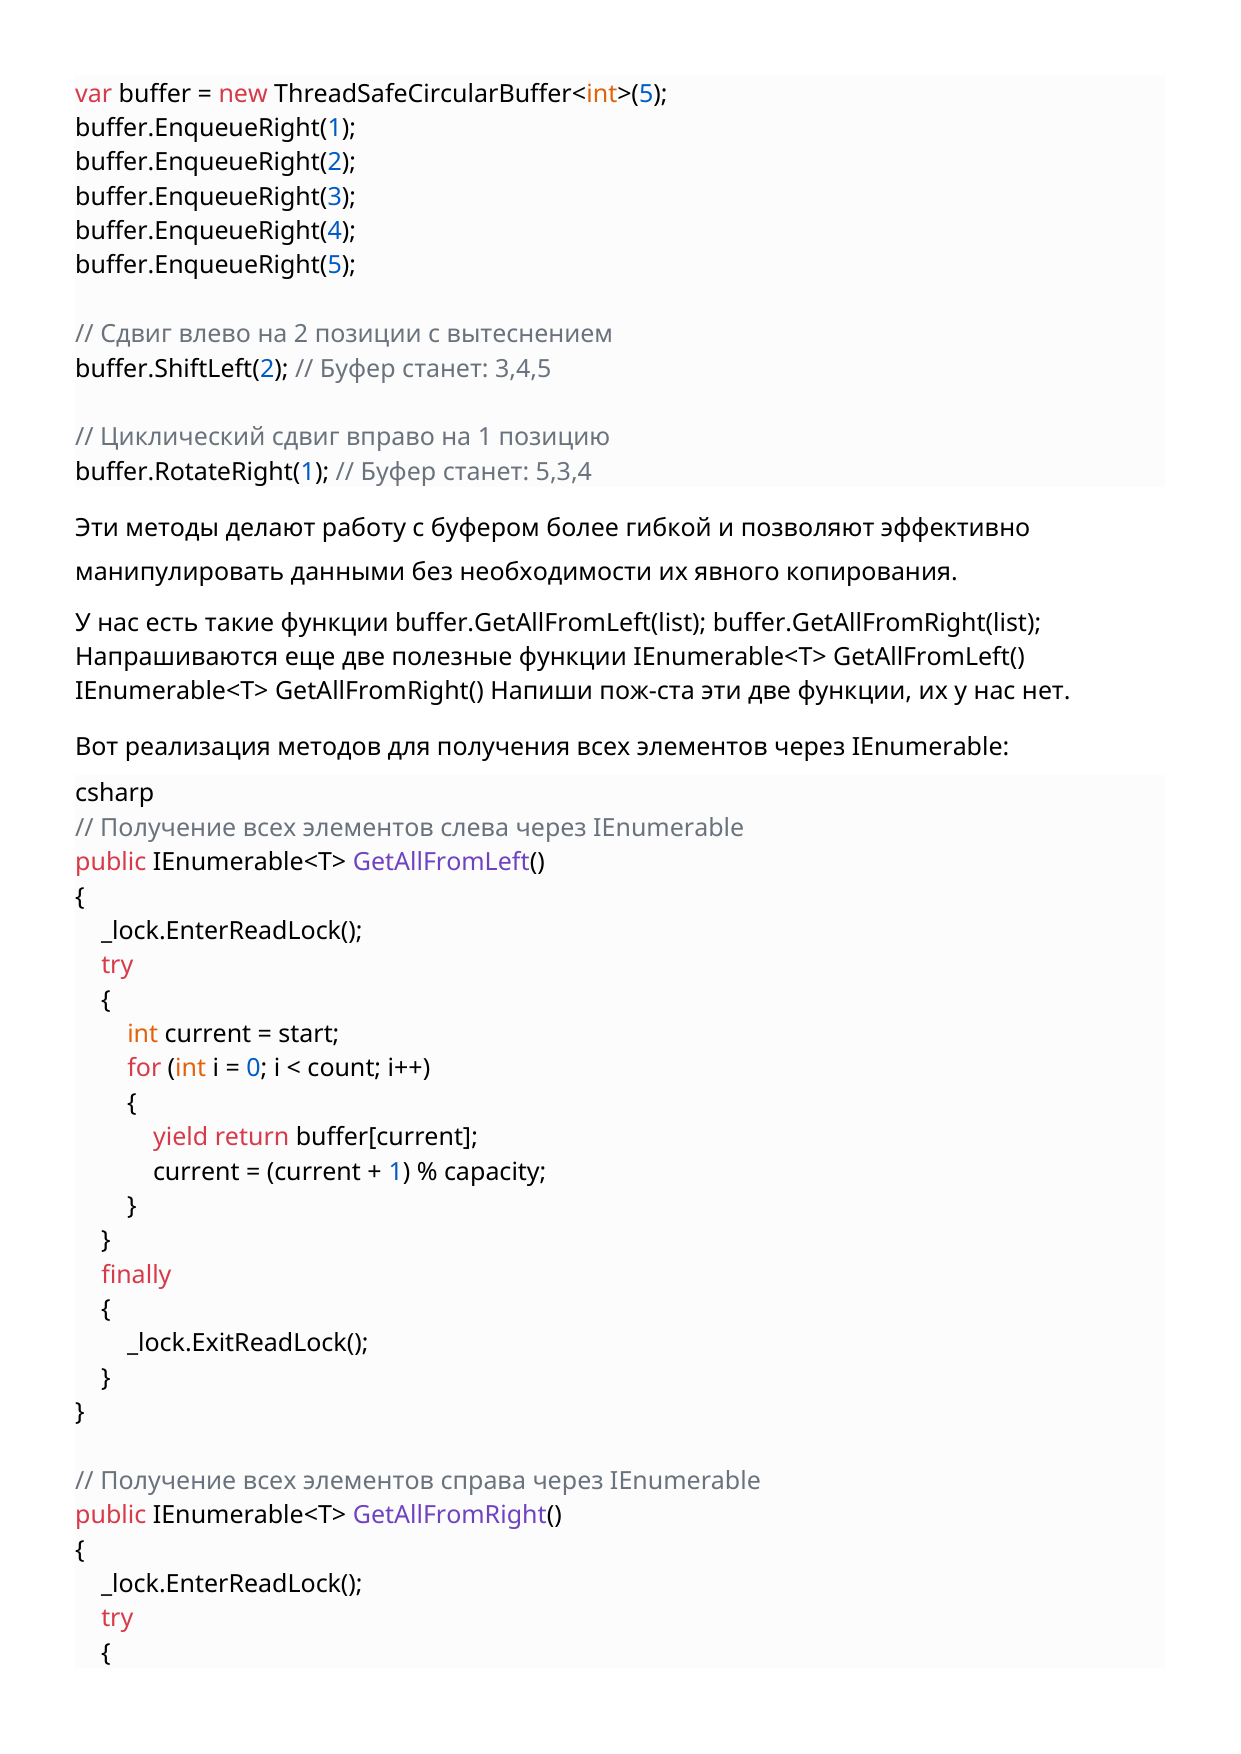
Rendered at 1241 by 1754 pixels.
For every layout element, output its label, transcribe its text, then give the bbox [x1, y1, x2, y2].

text { [75, 981, 1165, 1015]
text buffer.EnqueueRight(1); [75, 109, 1165, 144]
text var buffer = new ThreadSafeCircularBuffer<int>(5); [75, 75, 1165, 109]
text } [75, 1359, 1165, 1393]
text } [75, 1187, 1165, 1222]
text { [75, 878, 1165, 912]
text csharp [75, 775, 1165, 809]
text buffer.EnqueueRight(4); [75, 212, 1165, 247]
text buffer.EnqueueRight(5); [75, 247, 1165, 281]
text int current = start; [75, 1015, 1165, 1050]
text // Сдвиг влево на 2 позиции с вытеснением [75, 316, 1165, 350]
text try [75, 947, 1165, 981]
text _lock.EnterReadLock(); [75, 1565, 1165, 1600]
text yield return buffer[current]; [75, 1118, 1165, 1153]
text for (int i = 0; i < count; i++) [75, 1050, 1165, 1084]
text try [75, 1600, 1165, 1634]
text buffer.EnqueueRight(3); [75, 178, 1165, 212]
text { [75, 1531, 1165, 1565]
text _lock.EnterReadLock(); [75, 912, 1165, 947]
text { [75, 1290, 1165, 1325]
text finally [75, 1256, 1165, 1290]
text } [75, 1222, 1165, 1256]
text // Получение всех элементов слева через IEnumerable [75, 809, 1165, 843]
text buffer.RotateRight(1); // Буфер станет: 5,3,4 [75, 453, 1165, 487]
text { [75, 1634, 1165, 1668]
text // Циклический сдвиг вправо на 1 позицию [75, 419, 1165, 453]
text Эти методы делают работу с буфером более гибкой и позволяют эффективно манипулировать данными без необходимости их явного копирования. [75, 500, 1165, 587]
text // Получение всех элементов справа через IEnumerable [75, 1462, 1165, 1497]
text } [75, 1393, 1165, 1428]
text { [75, 1084, 1165, 1118]
text public IEnumerable<T> GetAllFromLeft() [75, 843, 1165, 878]
text buffer.ShiftLeft(2); // Буфер станет: 3,4,5 [75, 350, 1165, 384]
text buffer.EnqueueRight(2); [75, 144, 1165, 178]
text Вот реализация методов для получения всех элементов через IEnumerable: [75, 719, 1165, 763]
text current = (current + 1) % capacity; [75, 1153, 1165, 1187]
text _lock.ExitReadLock(); [75, 1325, 1165, 1359]
text У нас есть такие функции buffer.GetAllFromLeft(list); buffer.GetAllFromRight(list); Напрашиваются еще две полезные функции IEnumerable<T> GetAllFromLeft() IEnumerable<T> GetAllFromRight() Напиши пож-ста эти две функции, их у нас нет. [75, 604, 1165, 706]
text public IEnumerable<T> GetAllFromRight() [75, 1497, 1165, 1531]
